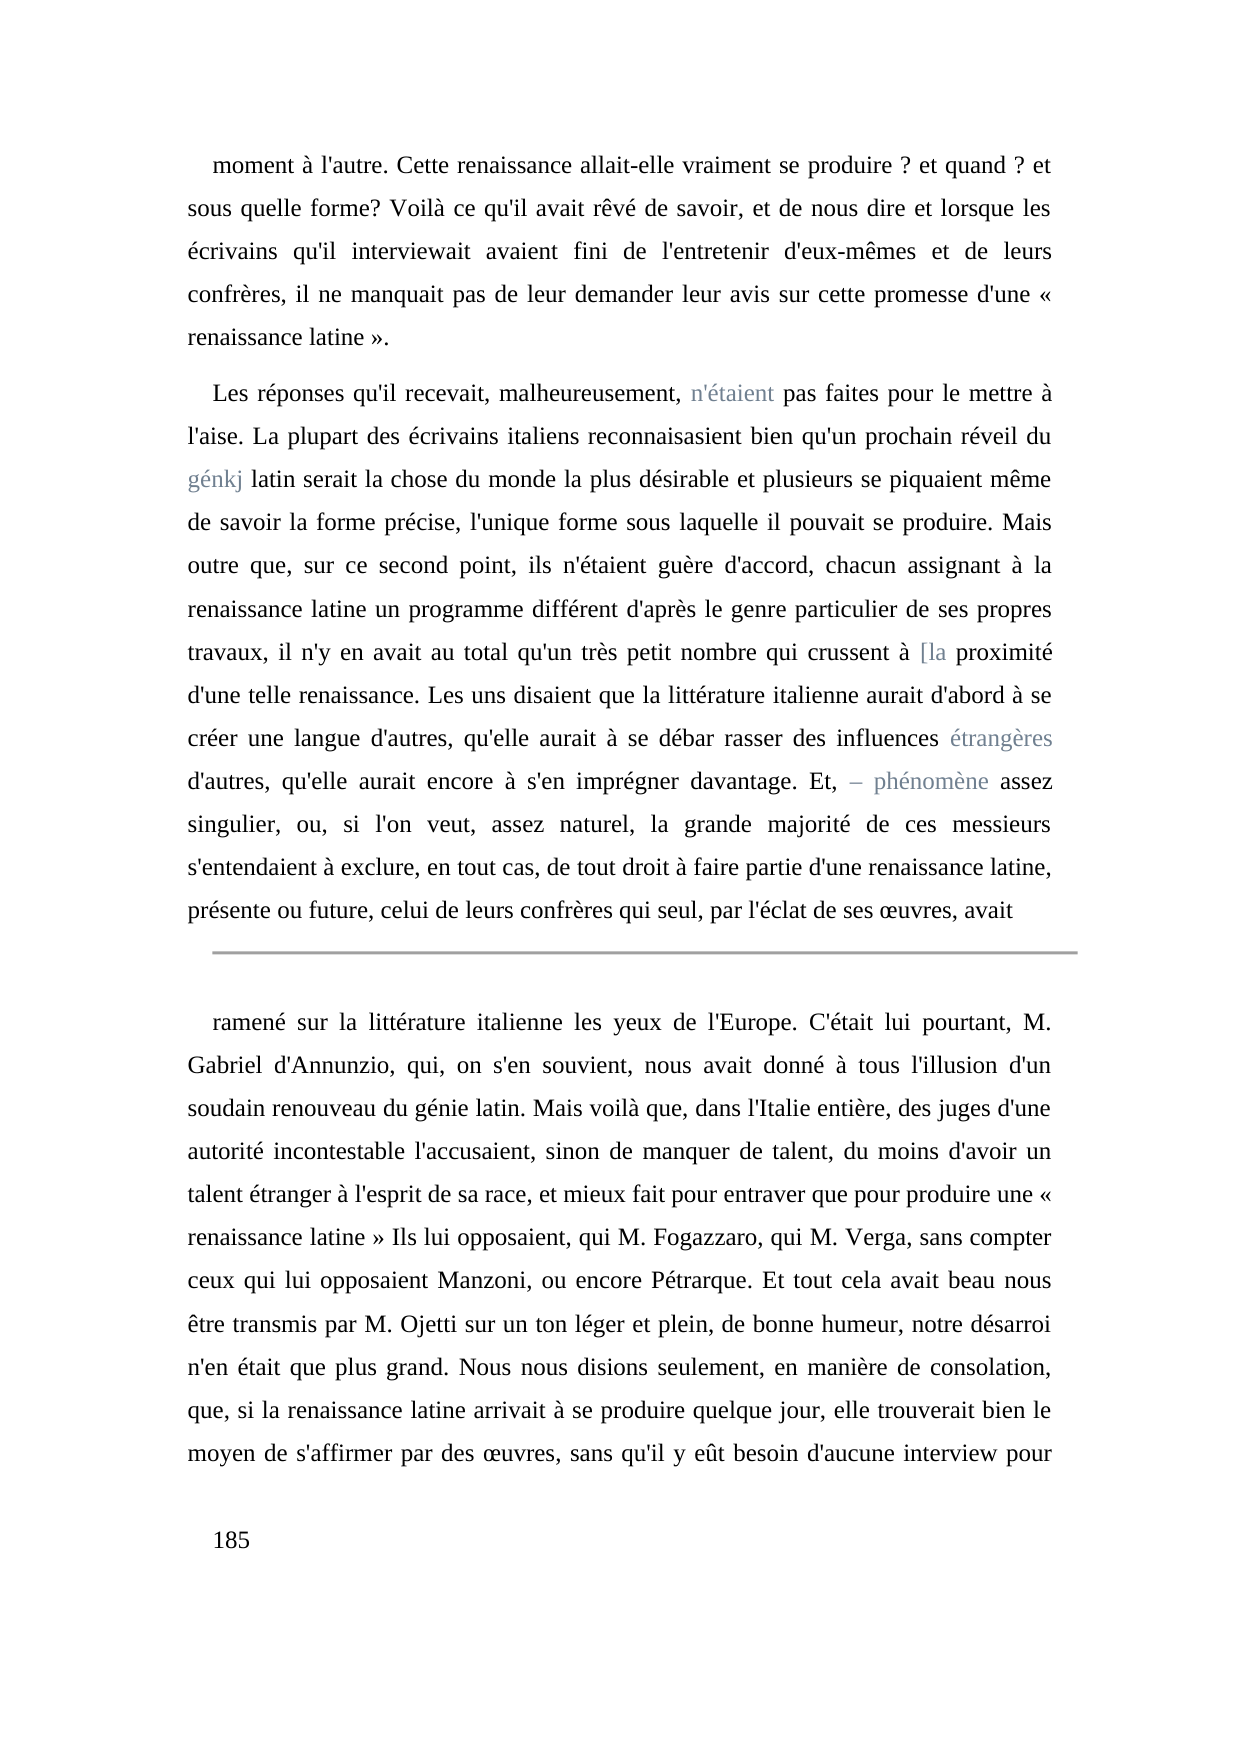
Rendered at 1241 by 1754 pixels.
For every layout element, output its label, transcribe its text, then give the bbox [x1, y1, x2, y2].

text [187, 1007, 1053, 1467]
text Les réponses qu'il recevait, malheureusement, n'étaient pas faites pour le mettre à l'aise. La plupart des écrivains italiens reconnaisasient bien qu'un prochain réveil du génkj latin serait la chose du monde la plus désirable et plusieurs se piquaient même de savoir la forme précise, l'unique forme sous laquelle il pouvait se produire. Mais outre que, sur ce second point, ils n'étaient guère d'accord, chacun assignant à la renaissance latine un programme différent d'après le genre particulier de ses propres travaux, il n'y en avait au total qu'un très petit nombre qui crussent à [la proximité d'une telle renaissance. Les uns disaient que la littérature italienne aurait d'abord à se créer une langue d'autres, qu'elle aurait à se débar rasser des influences étrangères d'autres, qu'elle aurait encore à s'en imprégner davantage. Et, – phénomène assez singulier, ou, si l'on veut, assez naturel, la grande majorité de ces messieurs s'entendaient à exclure, en tout cas, de tout droit à faire partie d'une renaissance latine, présente ou future, celui de leurs confrères qui seul, par l'éclat de ses œuvres, avait [187, 378, 1053, 924]
text moment à l'autre. Cette renaissance allait-elle vraiment se produire ? et quand ? et sous quelle forme? Voilà ce qu'il avait rêvé de savoir, et de nous dire et lorsque les écrivains qu'il interviewait avaient fini de l'entretenir d'eux-mêmes et de leurs confrères, il ne manquait pas de leur demander leur avis sur cette promesse d'une « renaissance latine ». [187, 150, 1053, 351]
